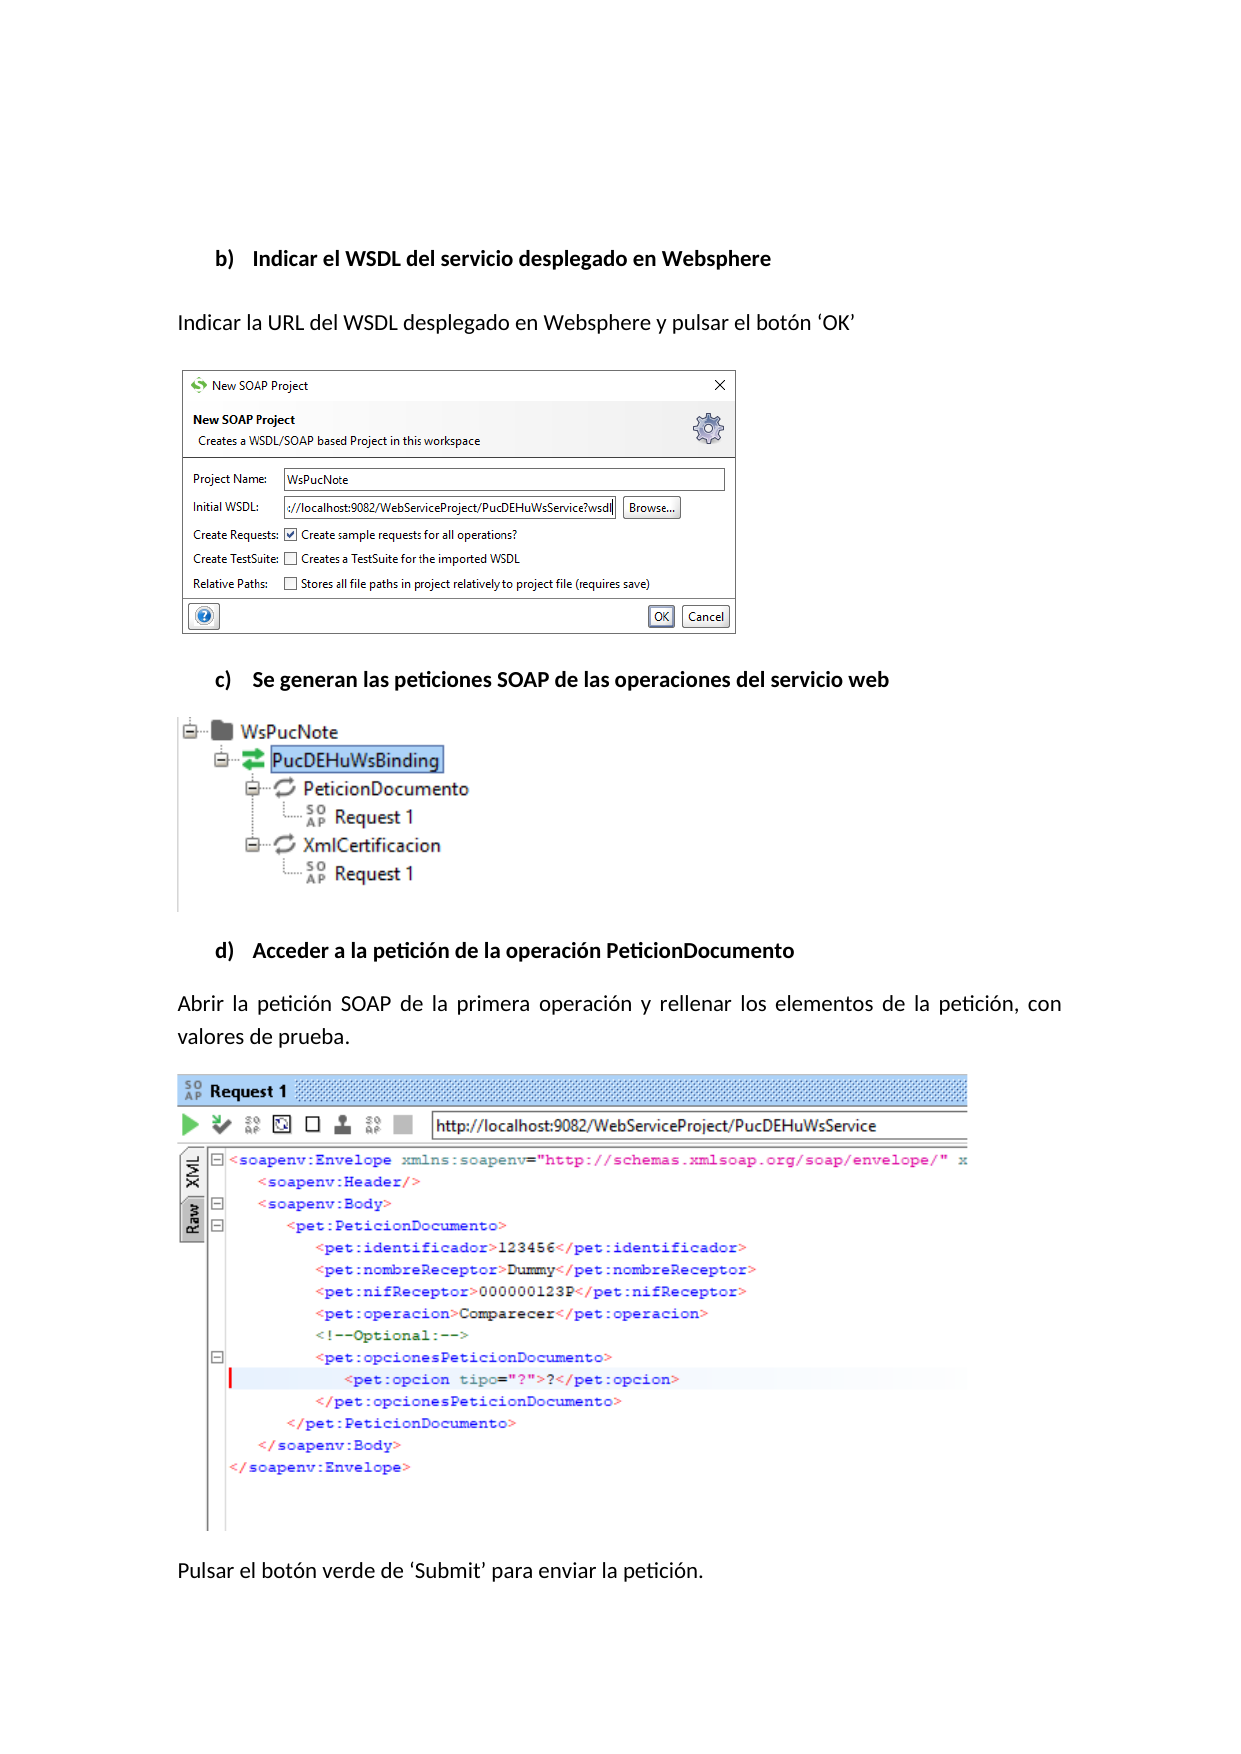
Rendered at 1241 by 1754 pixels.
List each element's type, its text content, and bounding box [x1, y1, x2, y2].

list Indicar el WSDL del servicio desplegado en Websphere [215, 244, 1063, 272]
list Acceder a la petición de la operación PeticionDocumento [215, 937, 1063, 964]
picture [177, 361, 745, 640]
text Pulsar el botón verde de ‘Submit’ para enviar la petición. [177, 1556, 1063, 1584]
text Abrir la petición SOAP de la primera operación y rellenar los elementos de la petición, con valores de prueba. [177, 989, 1063, 1050]
list Indicar la URL del WSDL desplegado en Websphere y pulsar el botón ‘OK’ [177, 308, 1063, 337]
picture [177, 717, 496, 912]
list Se generan las peticiones SOAP de las operaciones del servicio web [215, 665, 1063, 693]
picture [177, 1074, 968, 1531]
